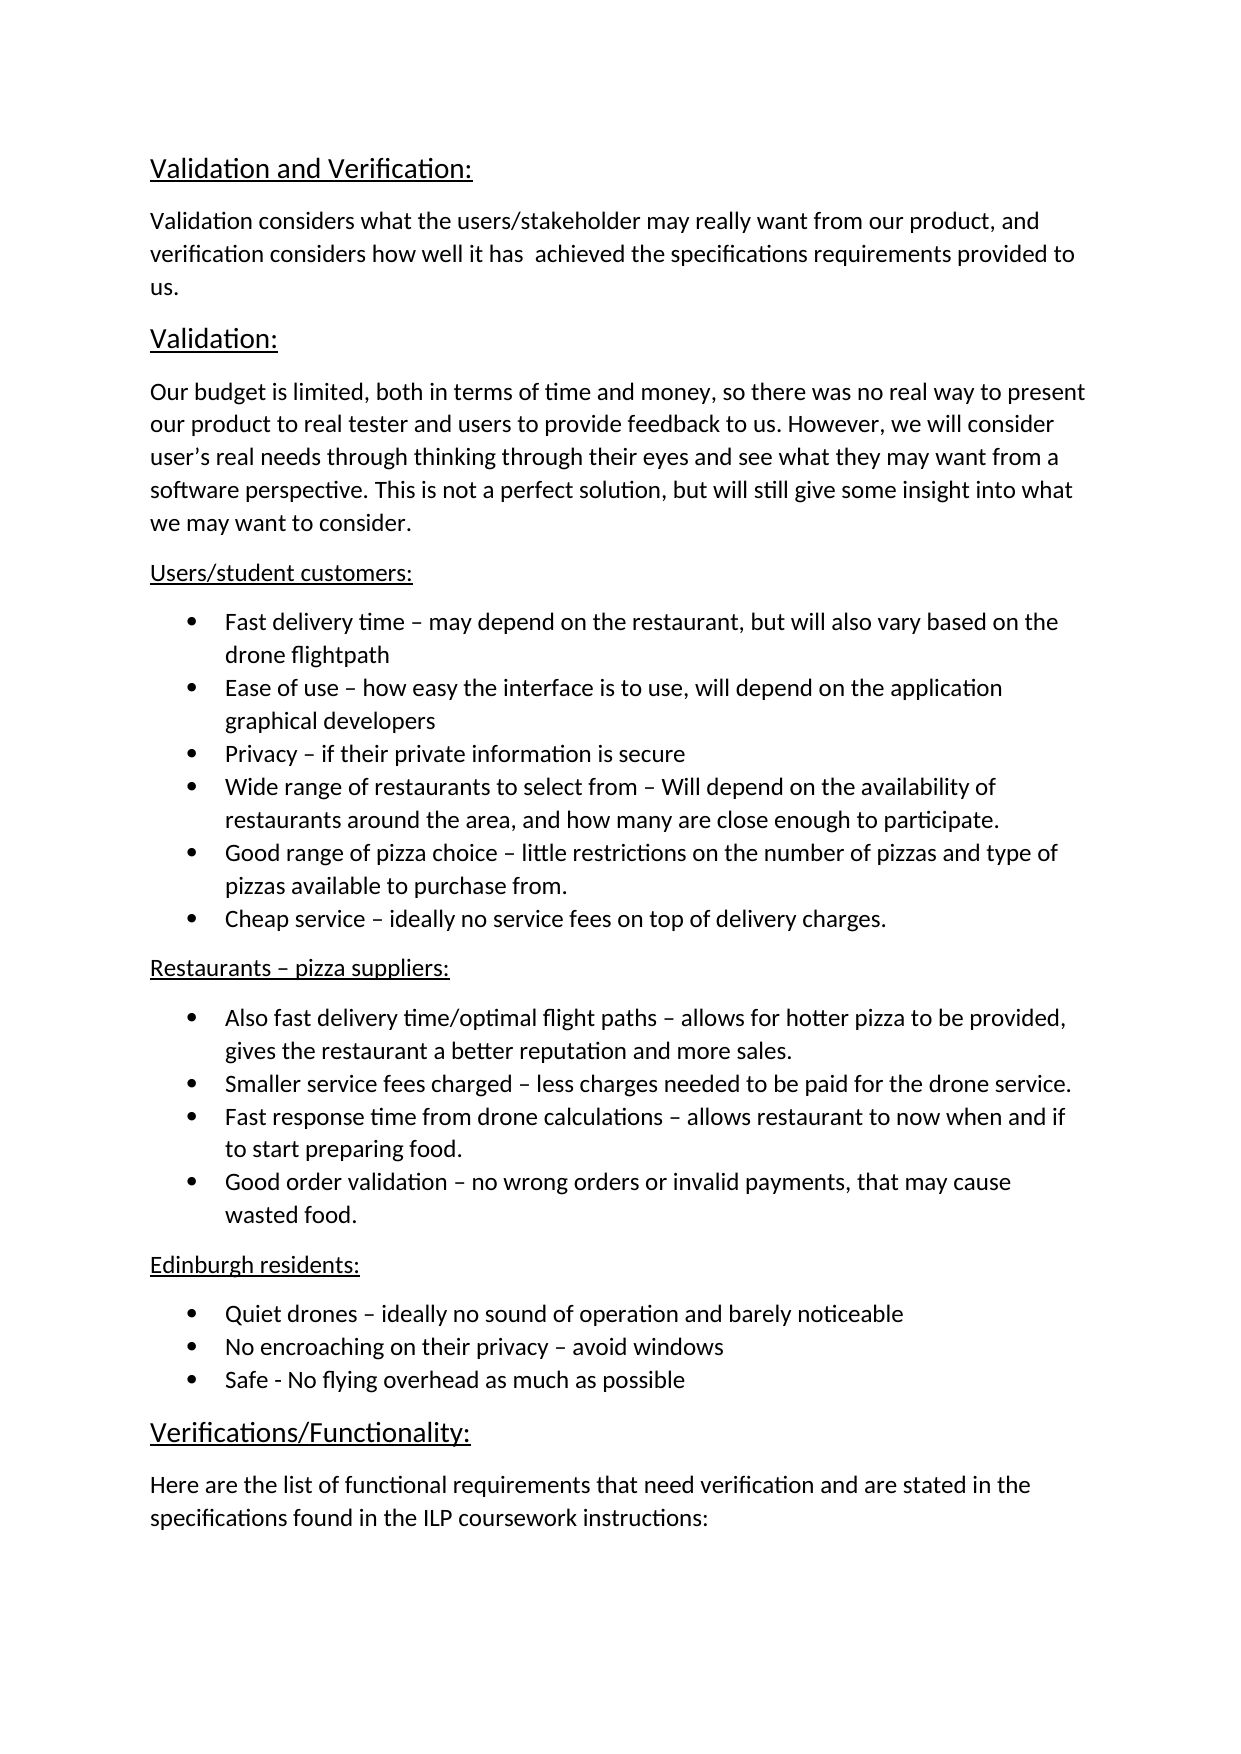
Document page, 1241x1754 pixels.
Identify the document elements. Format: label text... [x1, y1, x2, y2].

text Restaurants – pizza suppliers: [150, 952, 1090, 983]
text Users/student customers: [150, 557, 1090, 587]
list Good order validation – no wrong orders or invalid payments, that may cause wasted food. [187, 1166, 1090, 1230]
text Validation: [150, 321, 1090, 356]
text Verifications/Functionality: [150, 1414, 1090, 1449]
list Good range of pizza choice – little restrictions on the number of pizzas and type of pizzas available to purchase from. [187, 837, 1090, 900]
list Wide range of restaurants to select from – Will depend on the availability of restaurants around the area, and how many are close enough to participate. [187, 771, 1090, 834]
list Fast delivery time – may depend on the restaurant, but will also vary based on the drone flightpath [187, 606, 1090, 670]
text Here are the list of functional requirements that need verification and are stated in the specifications found in the ILP coursework instructions: [150, 1469, 1090, 1532]
list Privacy – if their private information is secure [187, 738, 1090, 769]
text Validation considers what the users/stakeholder may really want from our product, and verification considers how well it has achieved the specifications requirements provided to us. [150, 205, 1090, 301]
list Cheap service – ideally no service fees on top of delivery charges. [187, 903, 1090, 933]
text Edinburgh residents: [150, 1249, 1090, 1279]
text Our budget is limited, both in terms of time and money, so there was no real way to present our product to real tester and users to provide feedback to us. However, we will consider user’s real needs through thinking through their eyes and see what they may want from a software perspective. This is not a perfect solution, but will still give some insight into what we may want to consider. [150, 376, 1090, 538]
list Smaller service fees charged – less charges needed to be paid for the drone service. [187, 1068, 1090, 1098]
list Ease of use – how easy the interface is to use, will depend on the application graphical developers [187, 672, 1090, 736]
list Fast response time from drone calculations – allows restaurant to now when and if to start preparing food. [187, 1101, 1090, 1164]
list Quiet drones – ideally no sound of operation and barely noticeable [187, 1298, 1090, 1329]
list Safe - No flying overhead as much as possible [187, 1364, 1090, 1395]
list Also fast delivery time/optimal flight paths – allows for hotter pizza to be provided, gives the restaurant a better reputation and more sales. [187, 1002, 1090, 1065]
text Validation and Verification: [150, 150, 1090, 186]
list No encroaching on their privacy – avoid windows [187, 1331, 1090, 1362]
